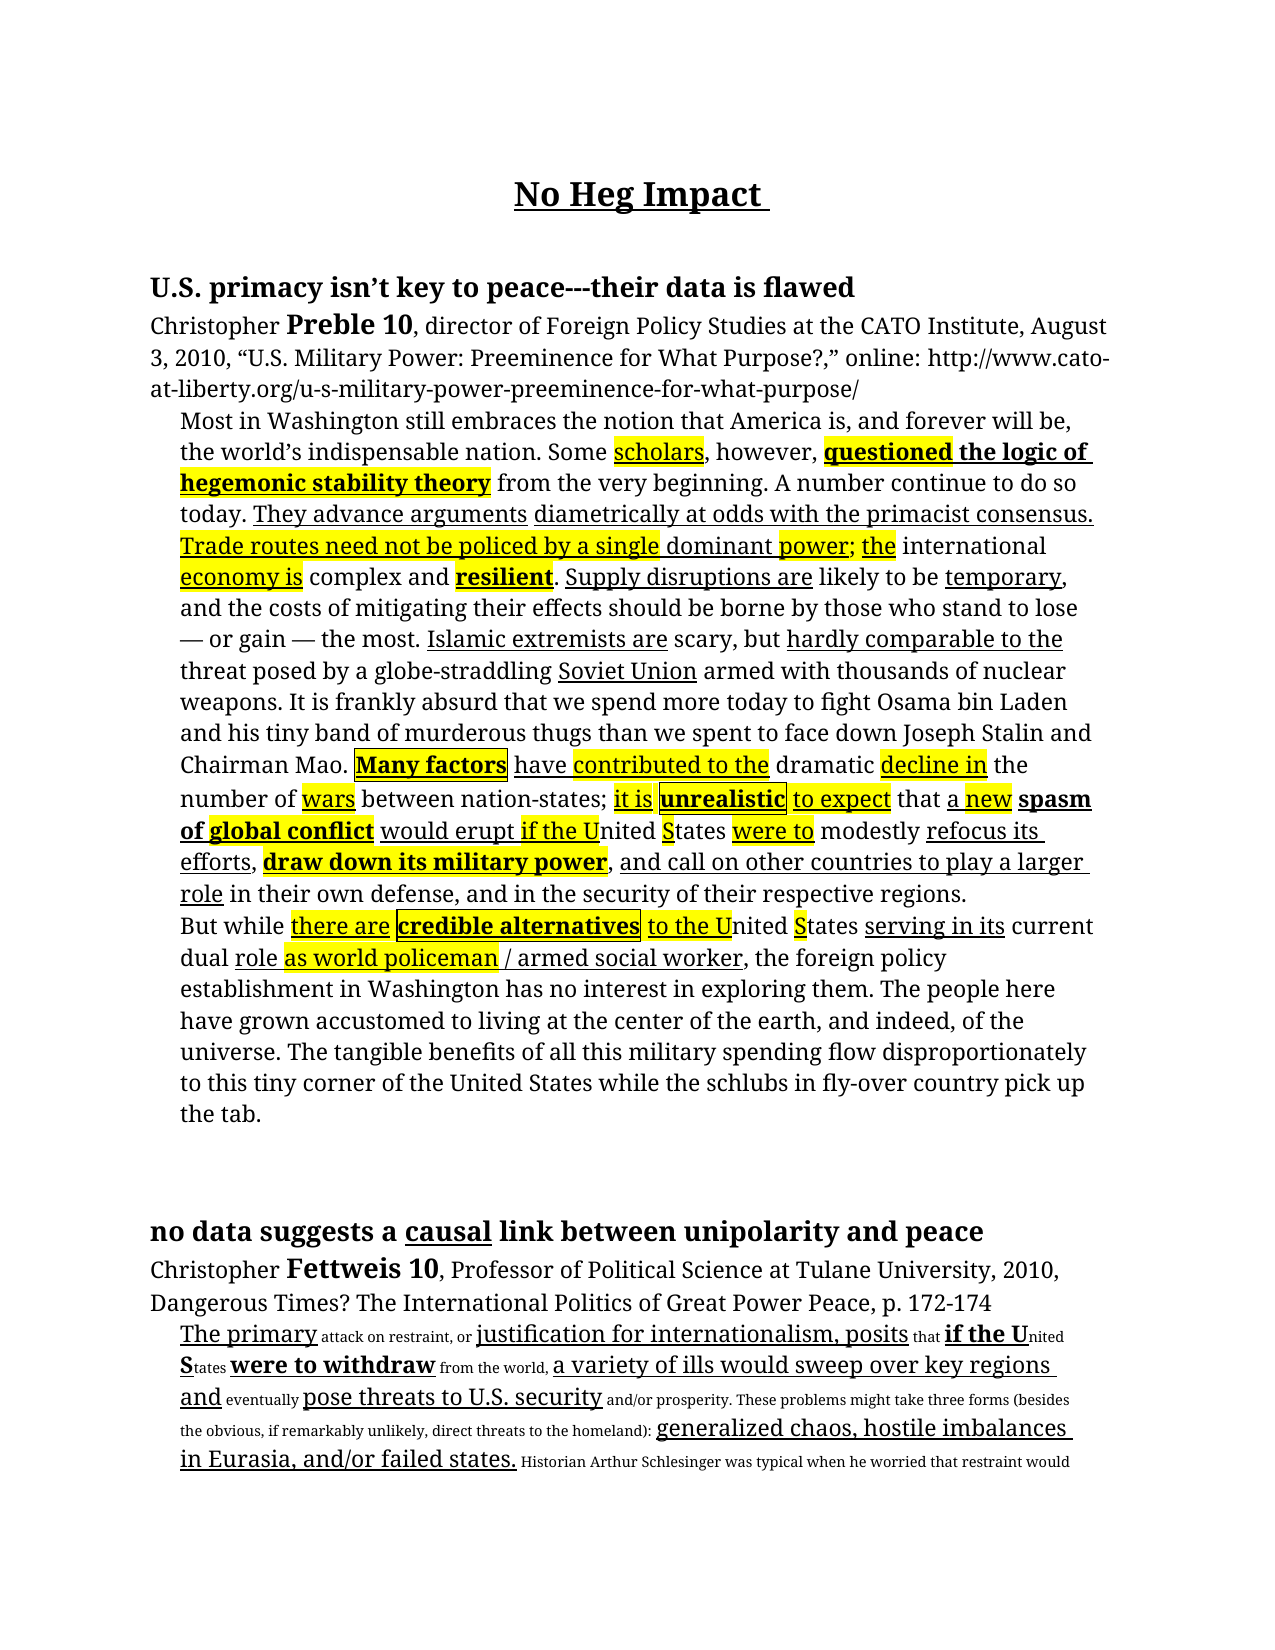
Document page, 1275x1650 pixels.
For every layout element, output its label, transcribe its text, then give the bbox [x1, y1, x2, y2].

subtitle no data suggests a causal link between unipolarity and peace [150, 1213, 1125, 1250]
subtitle No Heg Impact [150, 171, 1125, 216]
text Most in Washington still embraces the notion that America is, and forever will be, the world’s indispensable nation. Some scholars, however, questioned the logic of hegemonic stability theory from the very beginning. A number continue to do so today. They advance arguments diametrically at odds with the primacist consensus. Trade routes need not be policed by a single dominant power; the international economy is complex and resilient. Supply disruptions are likely to be temporary, and the costs of mitigating their effects should be borne by those who stand to lose — or gain — the most. Islamic extremists are scary, but hardly comparable to the threat posed by a globe-straddling Soviet Union armed with thousands of nuclear weapons. It is frankly absurd that we spend more today to fight Osama bin Laden and his tiny band of murderous thugs than we spent to face down Joseph Stalin and Chairman Mao. Many factors have contributed to the dramatic decline in the number of wars between nation-states; it is unrealistic to expect that a new spasm of global conflict would erupt if the United States were to modestly refocus its efforts, draw down its military power, and call on other countries to play a larger role in their own defense, and in the security of their respective regions. [180, 404, 1095, 909]
subtitle U.S. primacy isn’t key to peace---their data is flawed [150, 268, 1125, 305]
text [180, 1318, 1095, 1474]
text But while there are credible alternatives to the United States serving in its current dual role as world policeman / armed social worker, the foreign policy establishment in Washington has no interest in exploring them. The people here have grown accustomed to living at the center of the earth, and indeed, of the universe. The tangible benefits of all this military spending flow disproportionately to this tiny corner of the United States while the schlubs in fly-over country pick up the tab. [180, 909, 1095, 1129]
text Christopher Preble 10, director of Foreign Policy Studies at the CATO Institute, August 3, 2010, “U.S. Military Power: Preeminence for What Purpose?,” online: http://www.cato-at-liberty.org/u-s-military-power-preeminence-for-what-purpose/ [150, 305, 1125, 404]
text Christopher Fettweis 10, Professor of Political Science at Tulane University, 2010, Dangerous Times? The International Politics of Great Power Peace, p. 172-174 [150, 1250, 1125, 1318]
